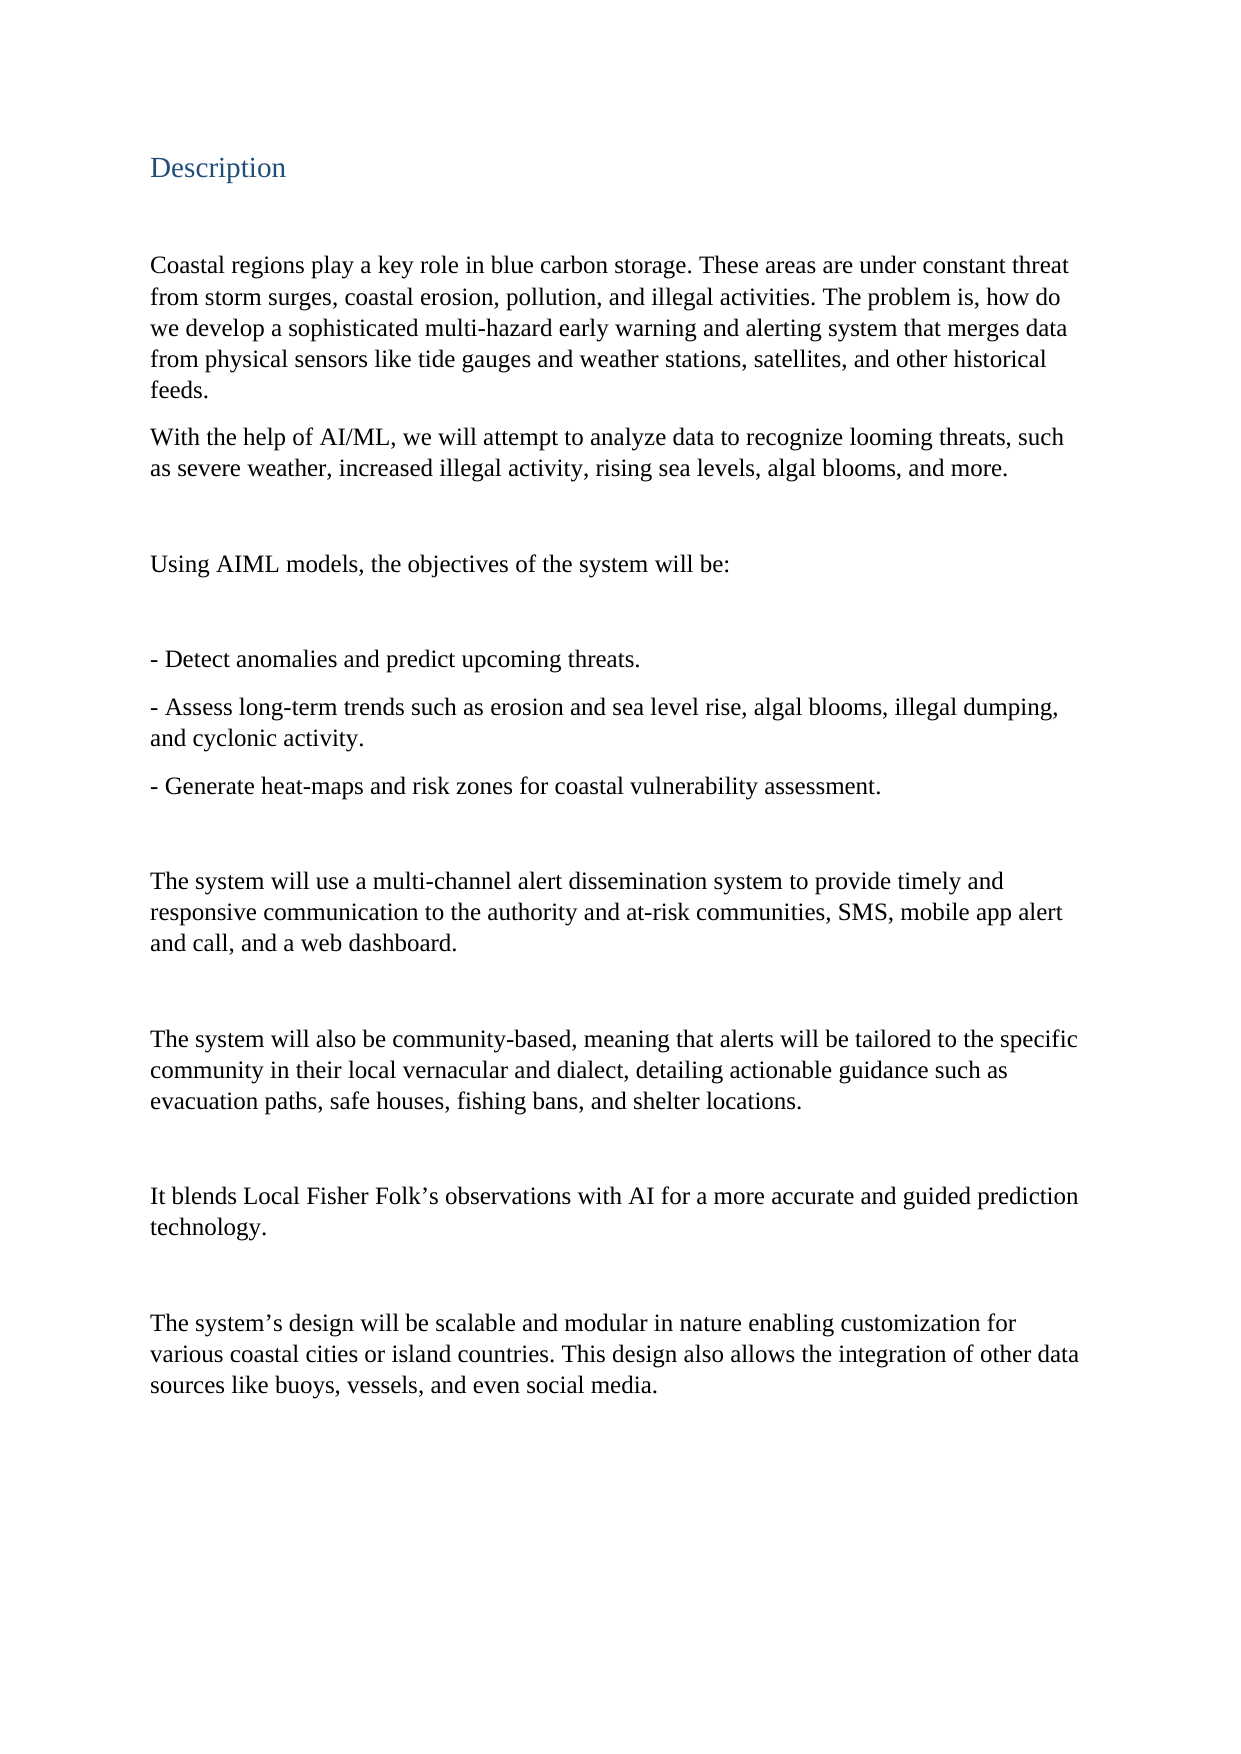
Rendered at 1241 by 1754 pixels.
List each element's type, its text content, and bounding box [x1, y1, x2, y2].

text The system’s design will be scalable and modular in nature enabling customization for various coastal cities or island countries. This design also allows the integration of other data sources like buoys, vessels, and even social media. [150, 1308, 1090, 1398]
text Coastal regions play a key role in blue carbon storage. These areas are under constant threat from storm surges, coastal erosion, pollution, and illegal activities. The problem is, how do we develop a sophisticated multi-hazard early warning and alerting system that merges data from physical sensors like tide gauges and weather stations, satellites, and other historical feeds. [150, 251, 1090, 403]
text Using AIML models, the objectives of the system will be: [150, 549, 1090, 578]
text The system will also be community-based, meaning that alerts will be tailored to the specific community in their local vernacular and dialect, detailing actionable guidance such as evacuation paths, safe houses, fishing bans, and shelter locations. [150, 1024, 1090, 1114]
text - Assess long-term trends such as erosion and sea level rise, algal blooms, illegal dumping, and cyclonic activity. [150, 692, 1090, 752]
text - Generate heat-maps and risk zones for coastal vulnerability assessment. [150, 771, 1090, 799]
text The system will use a multi-channel alert dissemination system to provide timely and responsive communication to the authority and at-risk communities, SMS, mobile app alert and call, and a web dashboard. [150, 866, 1090, 957]
text It blends Local Fisher Folk’s observations with AI for a more accurate and guided prediction technology. [150, 1181, 1090, 1241]
text - Detect anomalies and predict upcoming threats. [150, 644, 1090, 673]
text With the help of AI/ML, we will attempt to analyze data to recognize looming threats, such as severe weather, increased illegal activity, rising sea levels, algal blooms, and more. [150, 422, 1090, 482]
text Description [150, 150, 1090, 183]
